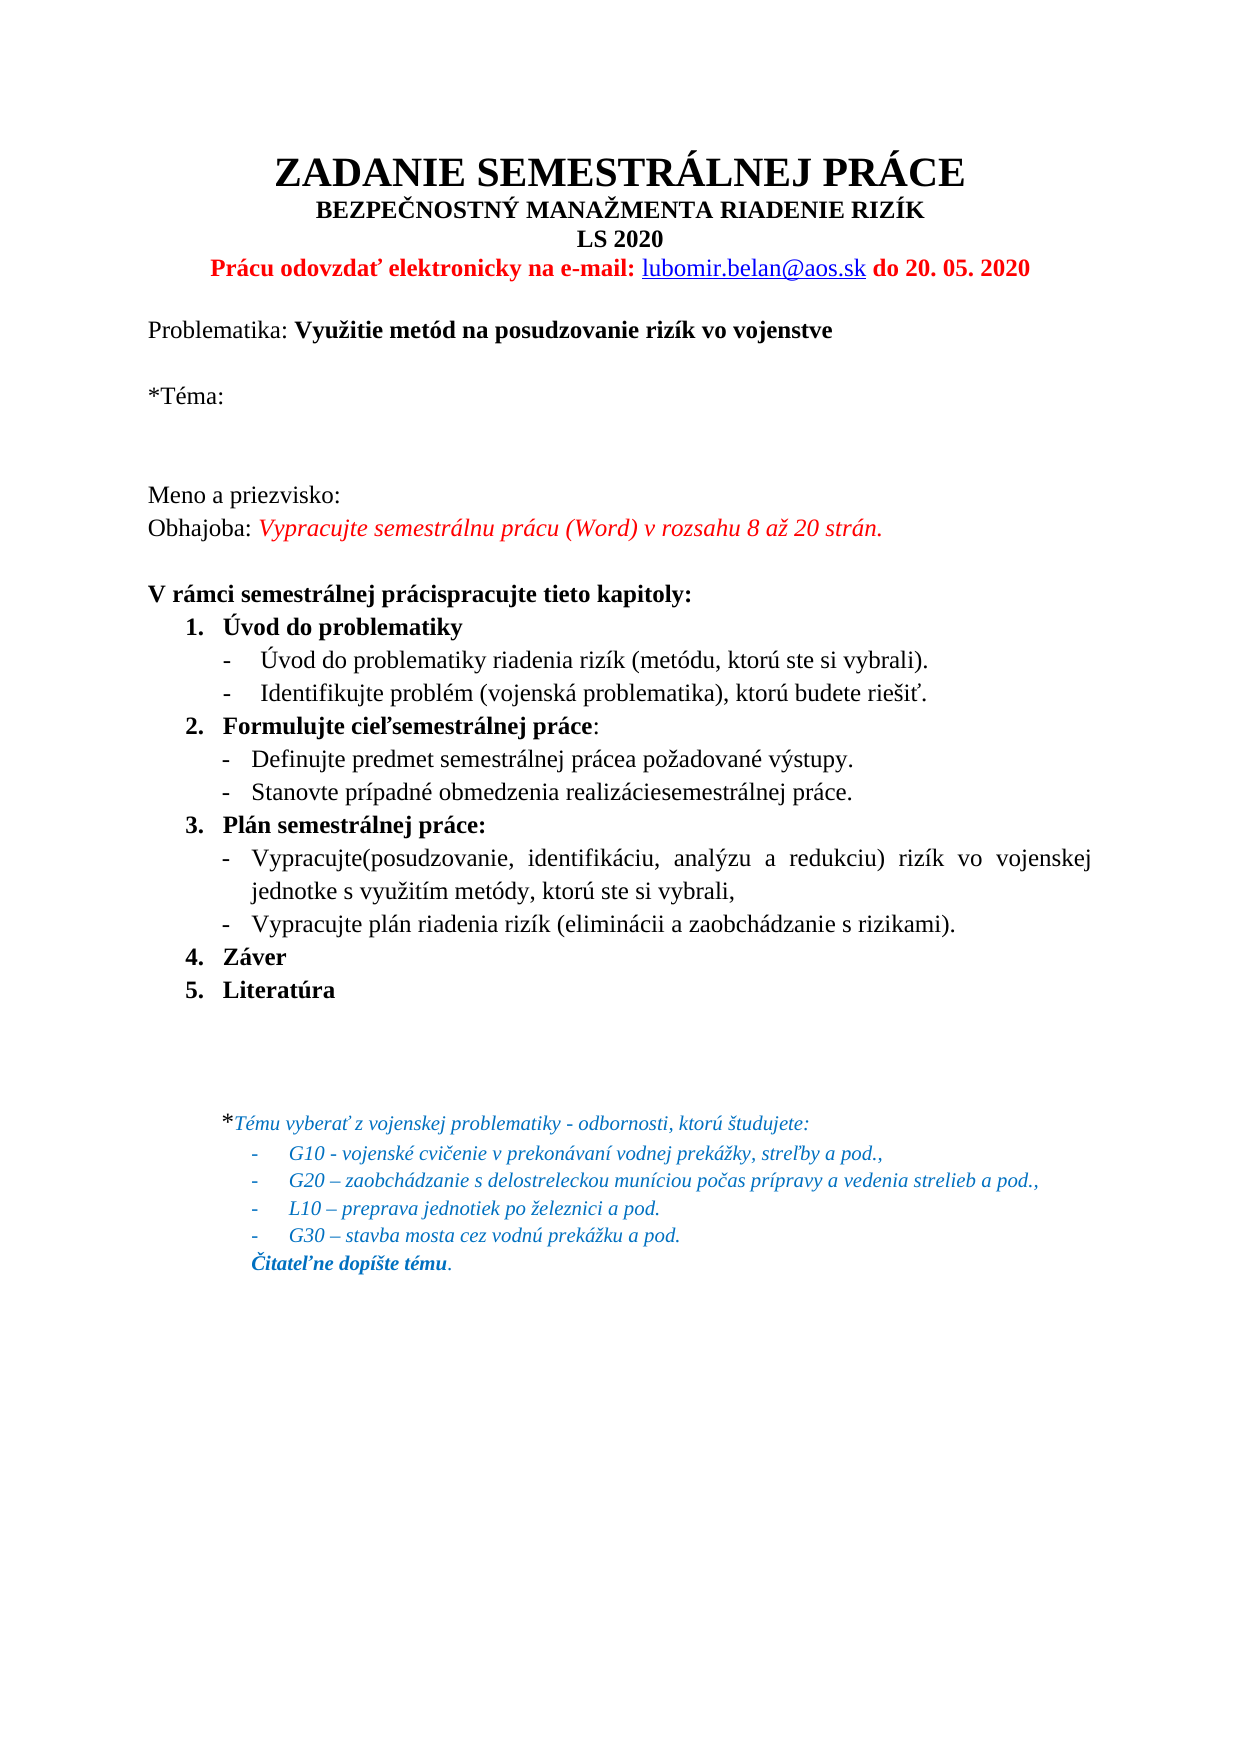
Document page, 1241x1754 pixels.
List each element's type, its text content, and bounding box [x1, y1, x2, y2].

list Definujte predmet semestrálnej prácea požadované výstupy. [222, 744, 1092, 773]
list G30 – stavba mosta cez vodnú prekážku a pod. [251, 1223, 1092, 1247]
text Problematika: Využitie metód na posudzovanie rizík vo vojenstve [148, 315, 1092, 344]
list Úvod do problematiky riadenia rizík (metódu, ktorú ste si vybrali). [223, 645, 1092, 674]
text V rámci semestrálnej prácispracujte tieto kapitoly: [148, 579, 1092, 608]
list G20 – zaobchádzanie s delostreleckou muníciou počas prípravy a vedenia strelieb a pod., [251, 1168, 1092, 1192]
text *Tému vyberať z vojenskej problematiky - odbornosti, ktorú študujete: [148, 1107, 1092, 1136]
list G10 - vojenské cvičenie v prekonávaní vodnej prekážky, streľby a pod., [251, 1140, 1092, 1164]
list Stanovte prípadné obmedzenia realizáciesemestrálnej práce. [222, 777, 1092, 806]
list Formulujte cieľsemestrálnej práce: [185, 711, 1092, 740]
list Vypracujte plán riadenia rizík (eliminácii a zaobchádzanie s rizikami). [222, 909, 1092, 938]
text Čitateľne dopíšte tému. [251, 1251, 1092, 1275]
list Plán semestrálnej práce: [185, 810, 1092, 839]
list L10 – preprava jednotiek po železnici a pod. [251, 1196, 1092, 1220]
list Úvod do problematiky [185, 612, 1092, 641]
text Prácu odovzdať elektronicky na e-mail: lubomir.belan@aos.sk do 20. 05. 2020 [148, 253, 1092, 282]
text ZADANIE SEMESTRÁLNEJ PRÁCE [148, 148, 1092, 196]
list Vypracujte(posudzovanie, identifikáciu, analýzu a redukciu) rizík vo vojenskej jednotke s využitím metódy, ktorú ste si vybrali, [222, 843, 1092, 905]
text Meno a priezvisko: [148, 480, 1092, 509]
text BEZPEČNOSTNÝ MANAŽMENTA RIADENIE RIZÍK [148, 196, 1092, 224]
list Identifikujte problém (vojenská problematika), ktorú budete riešiť. [223, 678, 1092, 707]
text LS 2020 [148, 224, 1092, 253]
list Záver [185, 942, 1092, 971]
list Literatúra [185, 975, 1092, 1004]
text *Téma: [148, 381, 1092, 410]
text Obhajoba: Vypracujte semestrálnu prácu (Word) v rozsahu 8 až 20 strán. [148, 513, 1092, 542]
